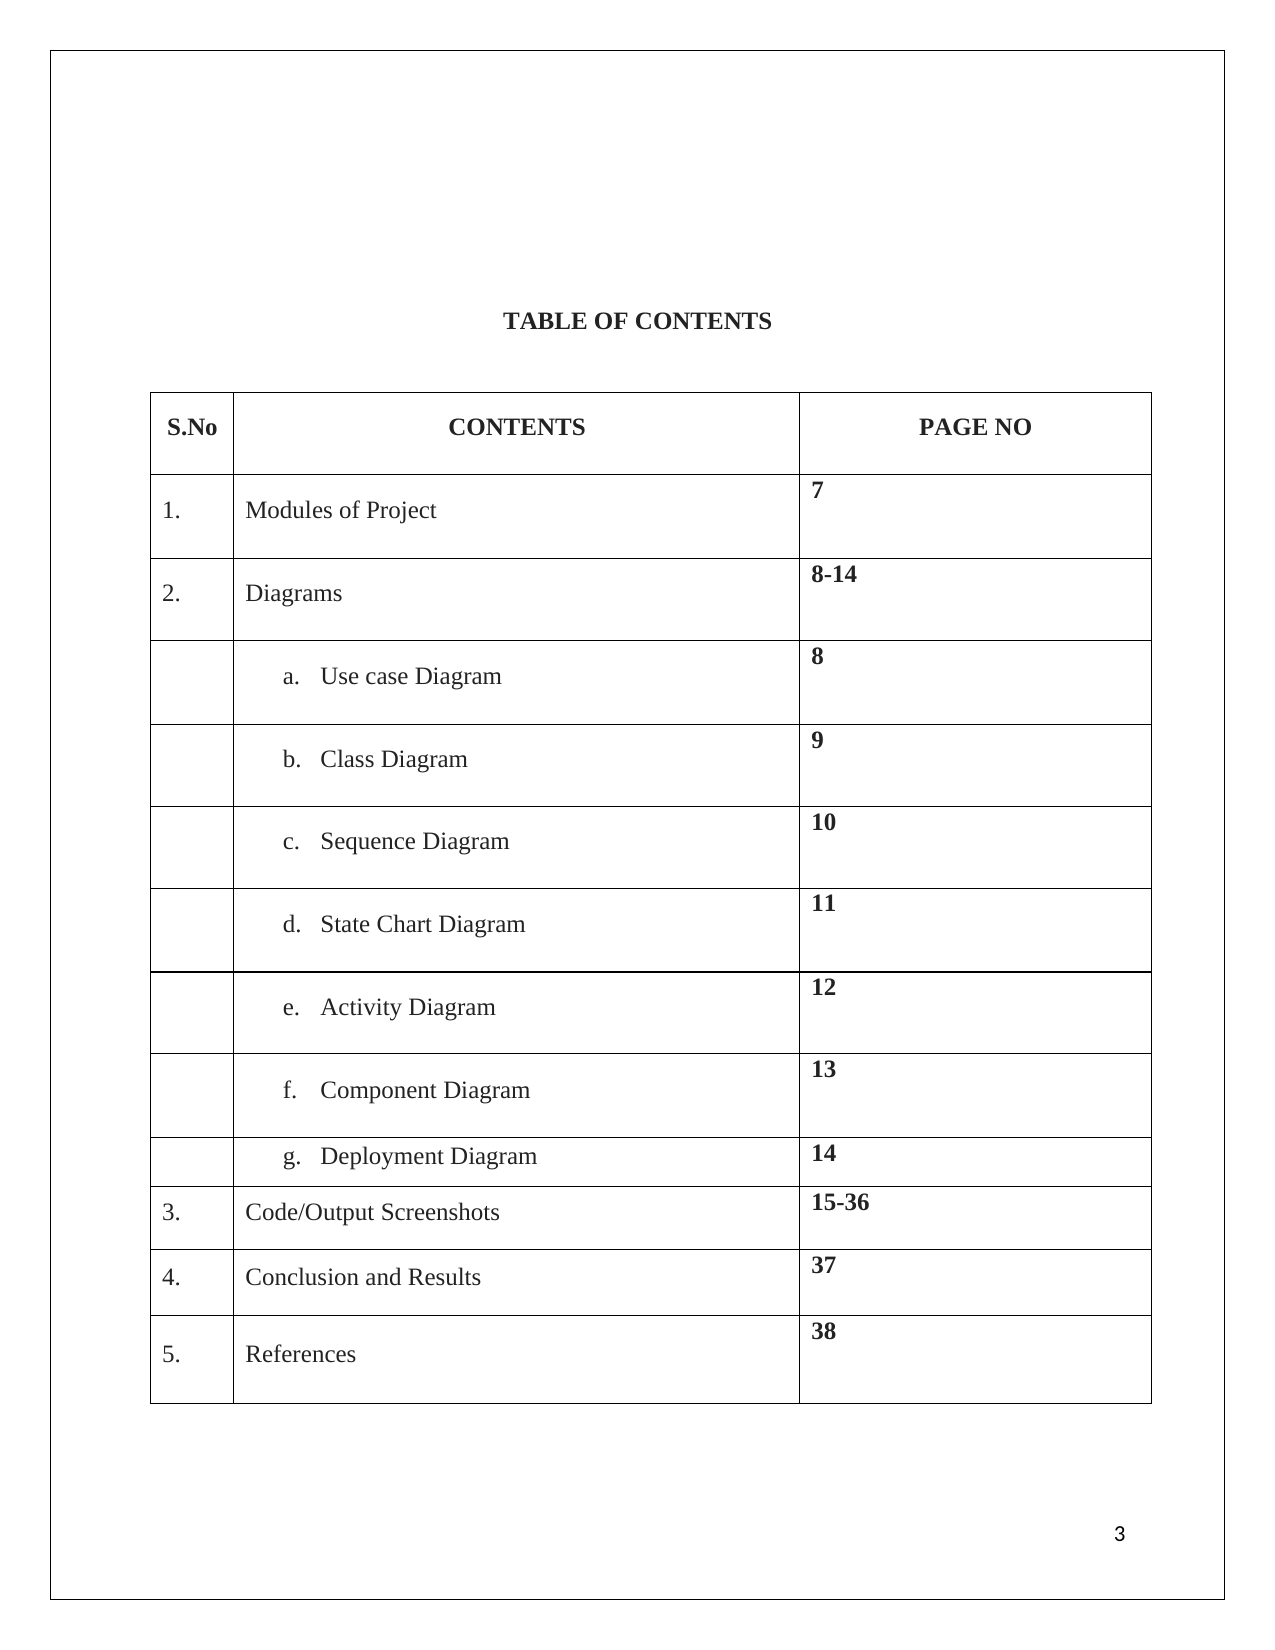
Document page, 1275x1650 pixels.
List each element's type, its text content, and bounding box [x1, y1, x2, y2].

table_cell 10 [800, 807, 1151, 887]
table_header PAGE NO [800, 393, 1151, 474]
table_cell References [234, 1316, 799, 1403]
text TABLE OF CONTENTS [150, 306, 1125, 334]
table_cell Sequence Diagram [234, 807, 799, 887]
table_cell [151, 889, 233, 971]
table_cell 2. [151, 559, 233, 640]
table_cell Modules of Project [234, 475, 799, 558]
table_cell Deployment Diagram [234, 1138, 799, 1186]
table_cell Activity Diagram [234, 973, 799, 1053]
table_cell 9 [800, 725, 1151, 806]
table_cell 14 [800, 1138, 1151, 1186]
table_cell [151, 807, 233, 887]
table_cell Diagrams [234, 559, 799, 640]
table_cell 12 [800, 973, 1151, 1053]
table_cell 11 [800, 889, 1151, 971]
table_cell [151, 641, 233, 724]
table_cell 1. [151, 475, 233, 558]
table_header CONTENTS [234, 393, 799, 474]
table_cell 15-36 [800, 1187, 1151, 1249]
table_cell 8 [800, 641, 1151, 724]
table_cell [151, 725, 233, 806]
table_cell [151, 1138, 233, 1186]
table_cell Class Diagram [234, 725, 799, 806]
table_cell 3. [151, 1187, 233, 1249]
table_cell [151, 1054, 233, 1137]
table_cell Use case Diagram [234, 641, 799, 724]
table_cell 7 [800, 475, 1151, 558]
table_cell 38 [800, 1316, 1151, 1403]
table_cell State Chart Diagram [234, 889, 799, 971]
table_cell Component Diagram [234, 1054, 799, 1137]
table_header S.No [151, 393, 233, 474]
table_cell Code/Output Screenshots [234, 1187, 799, 1249]
table_cell 5. [151, 1316, 233, 1403]
table_cell 4. [151, 1250, 233, 1315]
table_cell 13 [800, 1054, 1151, 1137]
table_cell Conclusion and Results [234, 1250, 799, 1315]
table_cell [151, 973, 233, 1053]
table_cell 37 [800, 1250, 1151, 1315]
table_cell 8-14 [800, 559, 1151, 640]
